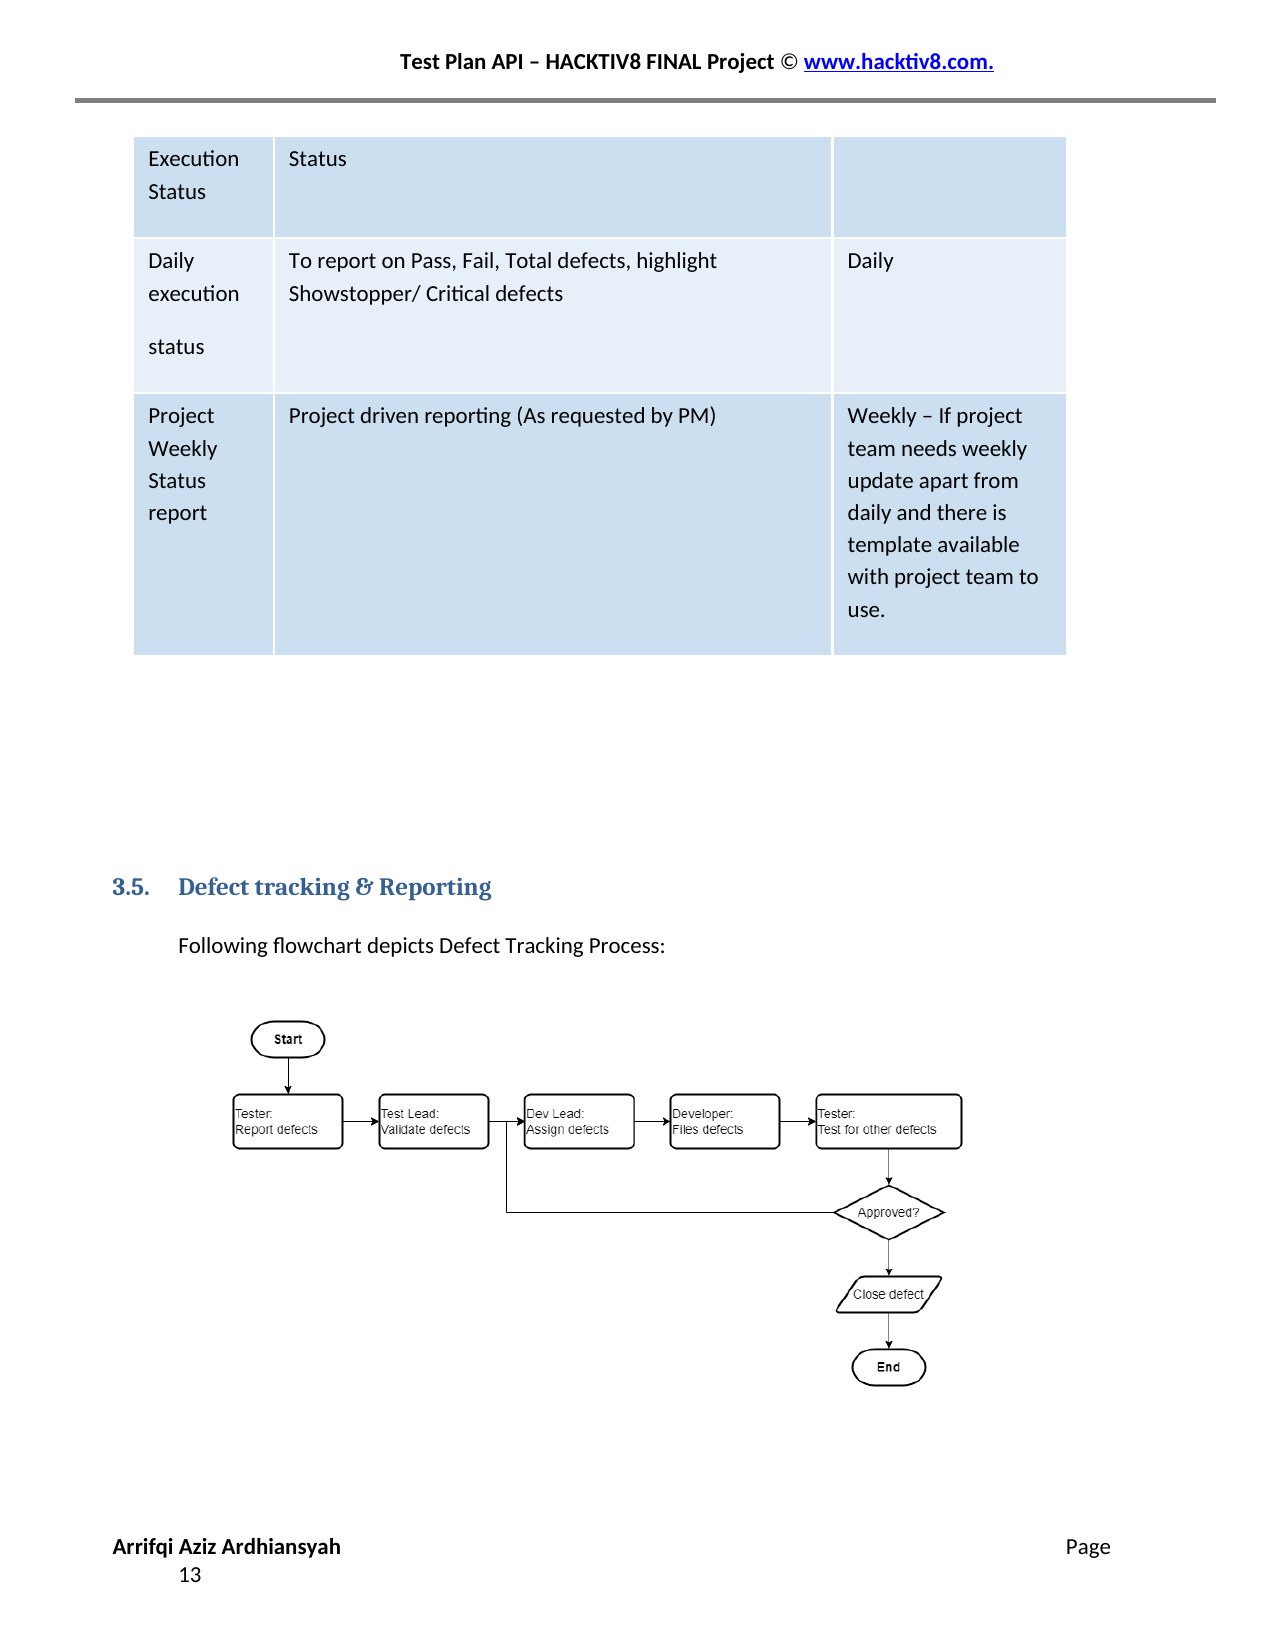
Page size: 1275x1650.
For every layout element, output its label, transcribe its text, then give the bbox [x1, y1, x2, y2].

table_cell To report on Pass, Fail, Total defects, highlight Showstopper/ Critical defects [275, 239, 831, 392]
text Following flowchart depicts Defect Tracking Process: [103, 931, 1125, 959]
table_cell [134, 137, 273, 237]
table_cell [834, 137, 1066, 237]
table_cell Weekly – If project team needs weekly update apart from daily and there is template available with project team to use. [834, 394, 1066, 655]
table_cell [275, 137, 831, 237]
picture [178, 984, 980, 1422]
table_cell Daily execution status [134, 239, 273, 392]
table_cell Project driven reporting (As requested by PM) [275, 394, 831, 655]
table_cell Daily [834, 239, 1066, 392]
table_cell Project Weekly Status report [134, 394, 273, 655]
subtitle Defect tracking & Reporting [112, 873, 1125, 902]
